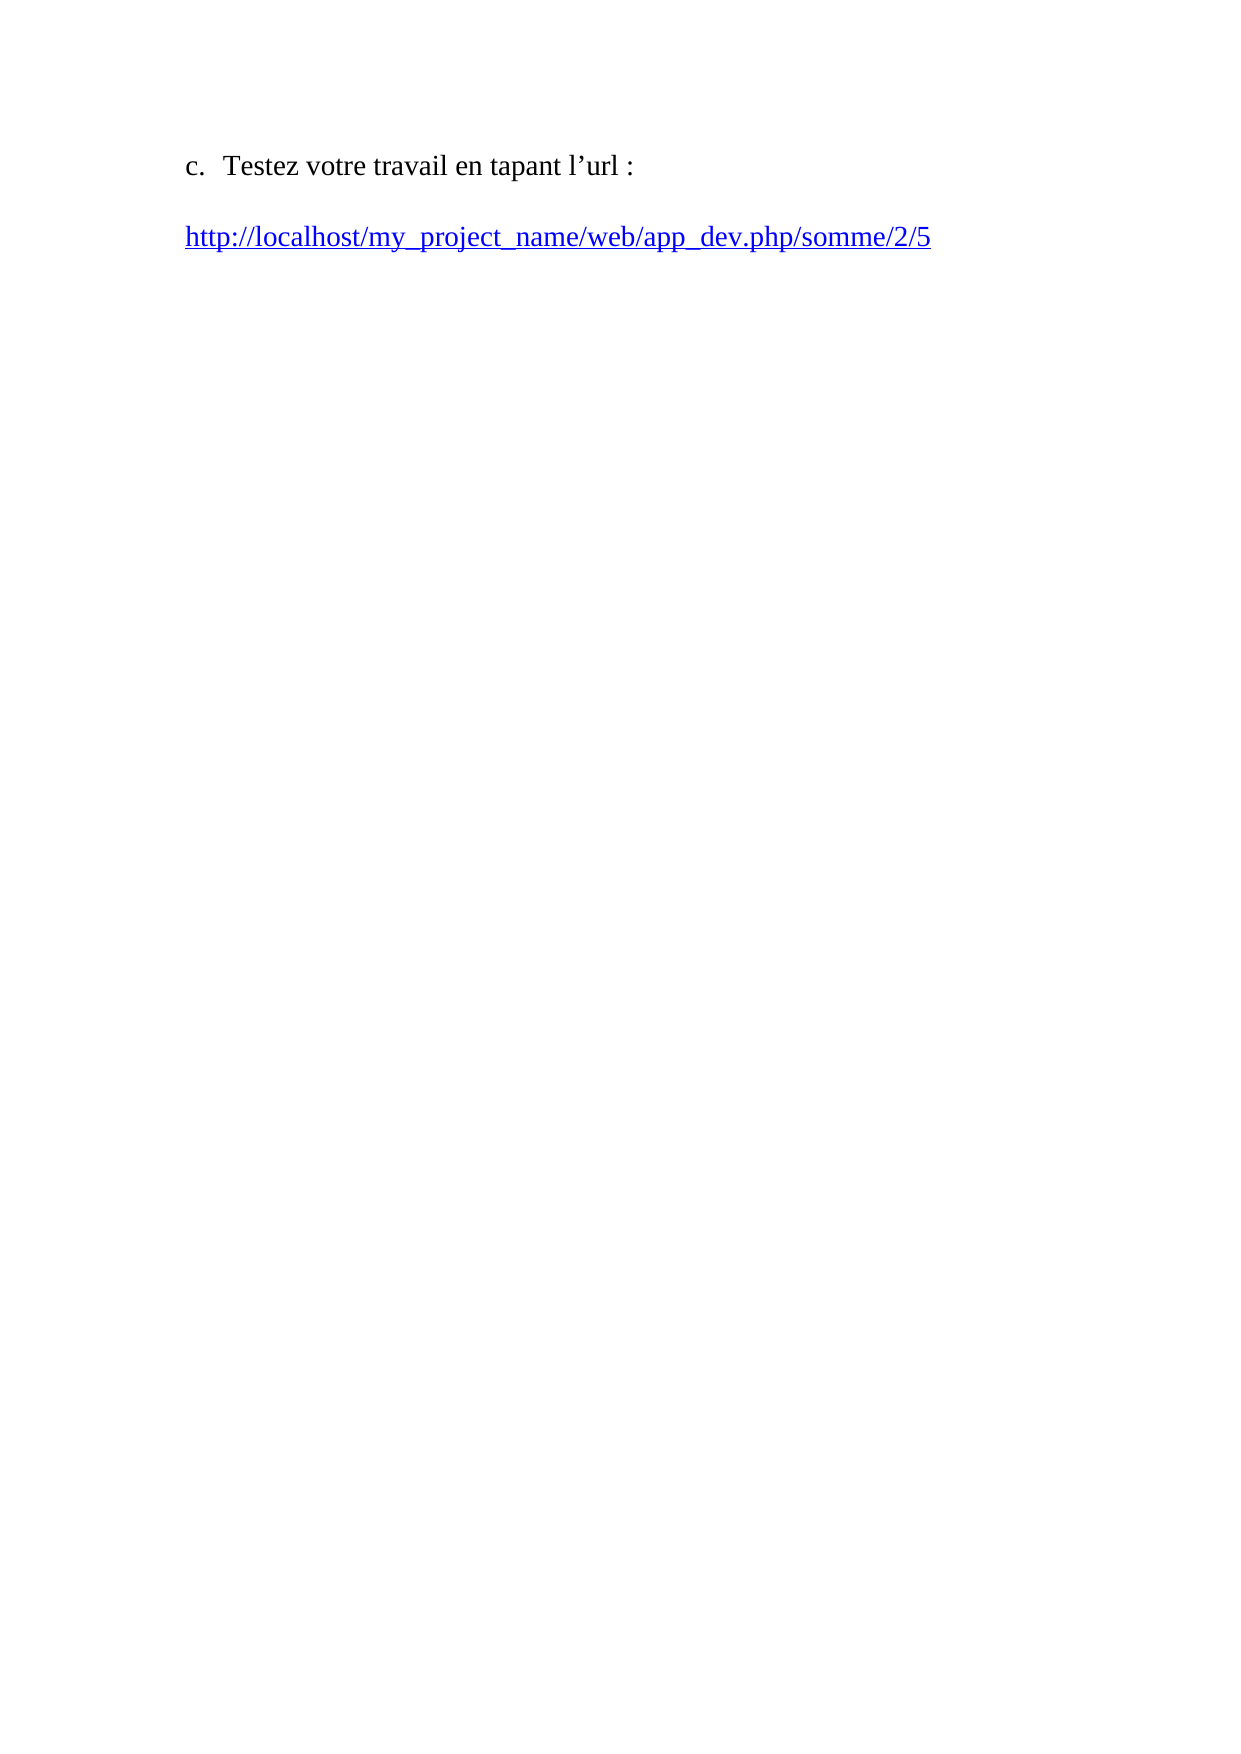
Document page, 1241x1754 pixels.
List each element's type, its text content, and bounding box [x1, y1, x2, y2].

text http://localhost/my_project_name/web/app_dev.php/somme/2/5 [185, 219, 1093, 252]
list Testez votre travail en tapant l’url : [185, 148, 1093, 181]
